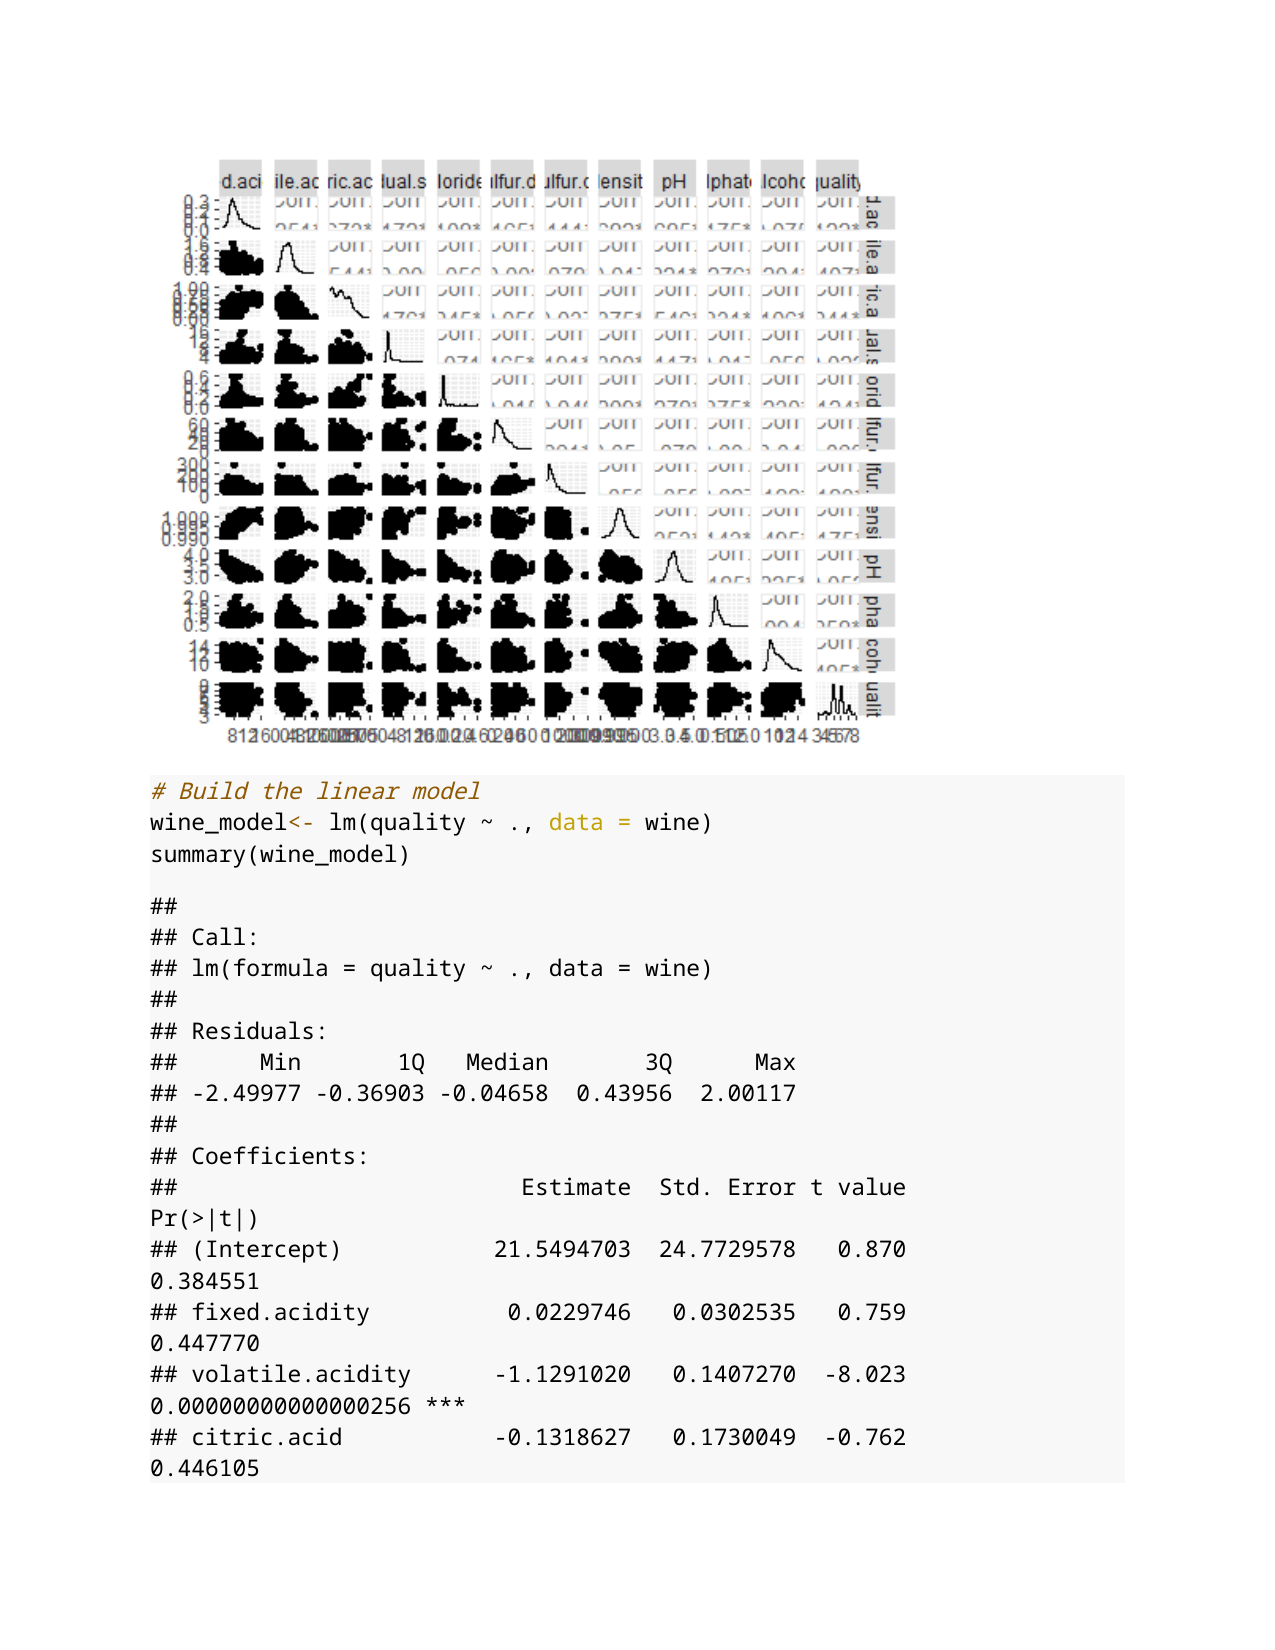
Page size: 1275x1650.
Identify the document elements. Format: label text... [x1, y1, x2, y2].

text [150, 890, 1125, 1483]
picture [150, 150, 908, 757]
text # Build the linear model wine_model<- lm(quality ~ ., data = wine) summary(wine_model) [411, 775, 1125, 869]
